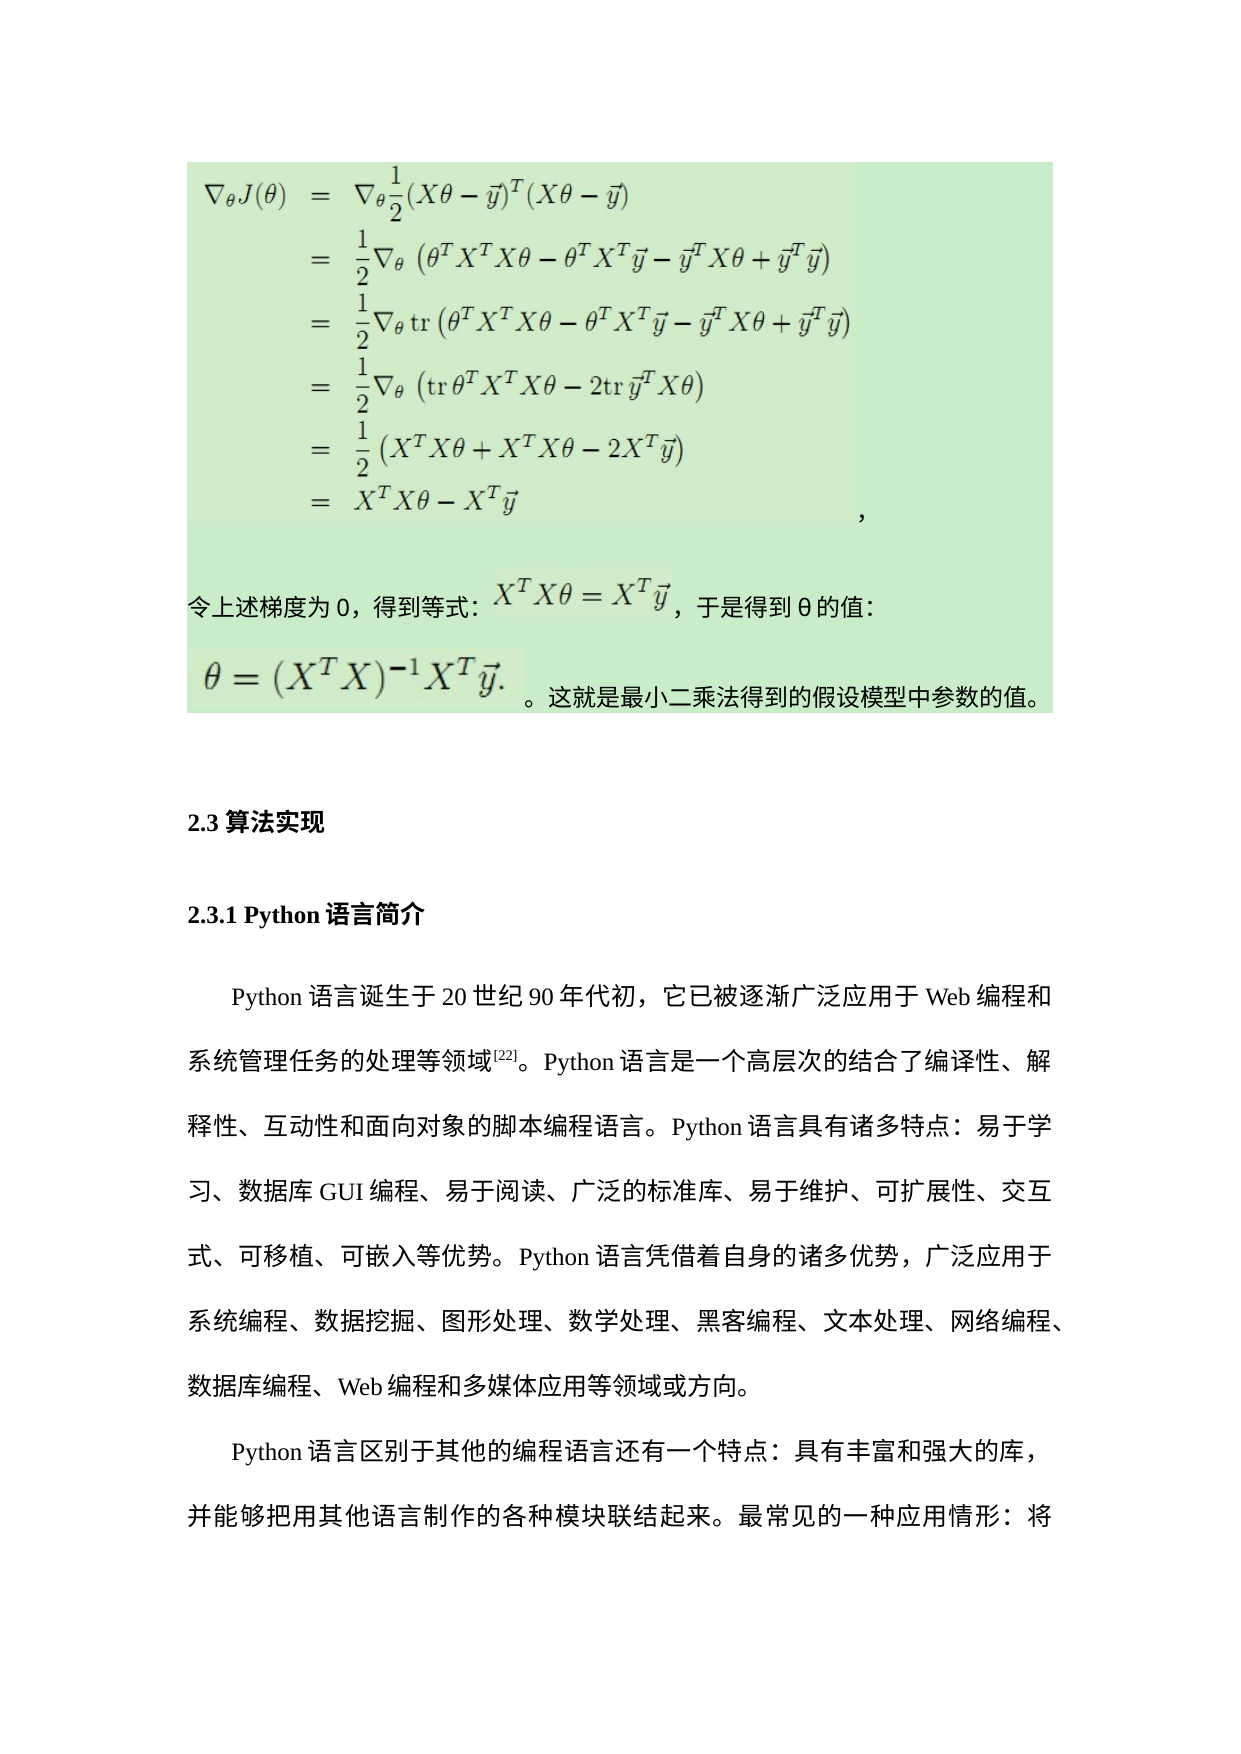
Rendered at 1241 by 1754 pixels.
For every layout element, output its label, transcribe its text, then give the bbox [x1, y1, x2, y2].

text 令上述梯度为0，得到等式：，于是得到θ的值： [187, 568, 1053, 633]
picture [493, 567, 673, 617]
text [187, 1417, 1053, 1547]
picture [187, 162, 857, 521]
picture [187, 648, 525, 707]
subtitle 2.3 算法实现 [187, 788, 1053, 853]
text 2.3.1 Python语言简介 [187, 881, 1053, 946]
text Python语言诞生于20世纪90年代初，它已被逐渐广泛应用于Web编程和系统管理任务的处理等领域[22]。Python语言是一个高层次的结合了编译性、解释性、互动性和面向对象的脚本编程语言。Python语言具有诸多特点：易于学习、数据库GUI编程、易于阅读、广泛的标准库、易于维护、可扩展性、交互式、可移植、可嵌入等优势。Python语言凭借着自身的诸多优势，广泛应用于系统编程、数据挖掘、图形处理、数学处理、黑客编程、文本处理、网络编程、数据库编程、Web编程和多媒体应用等领域或方向。 [187, 962, 1053, 1417]
